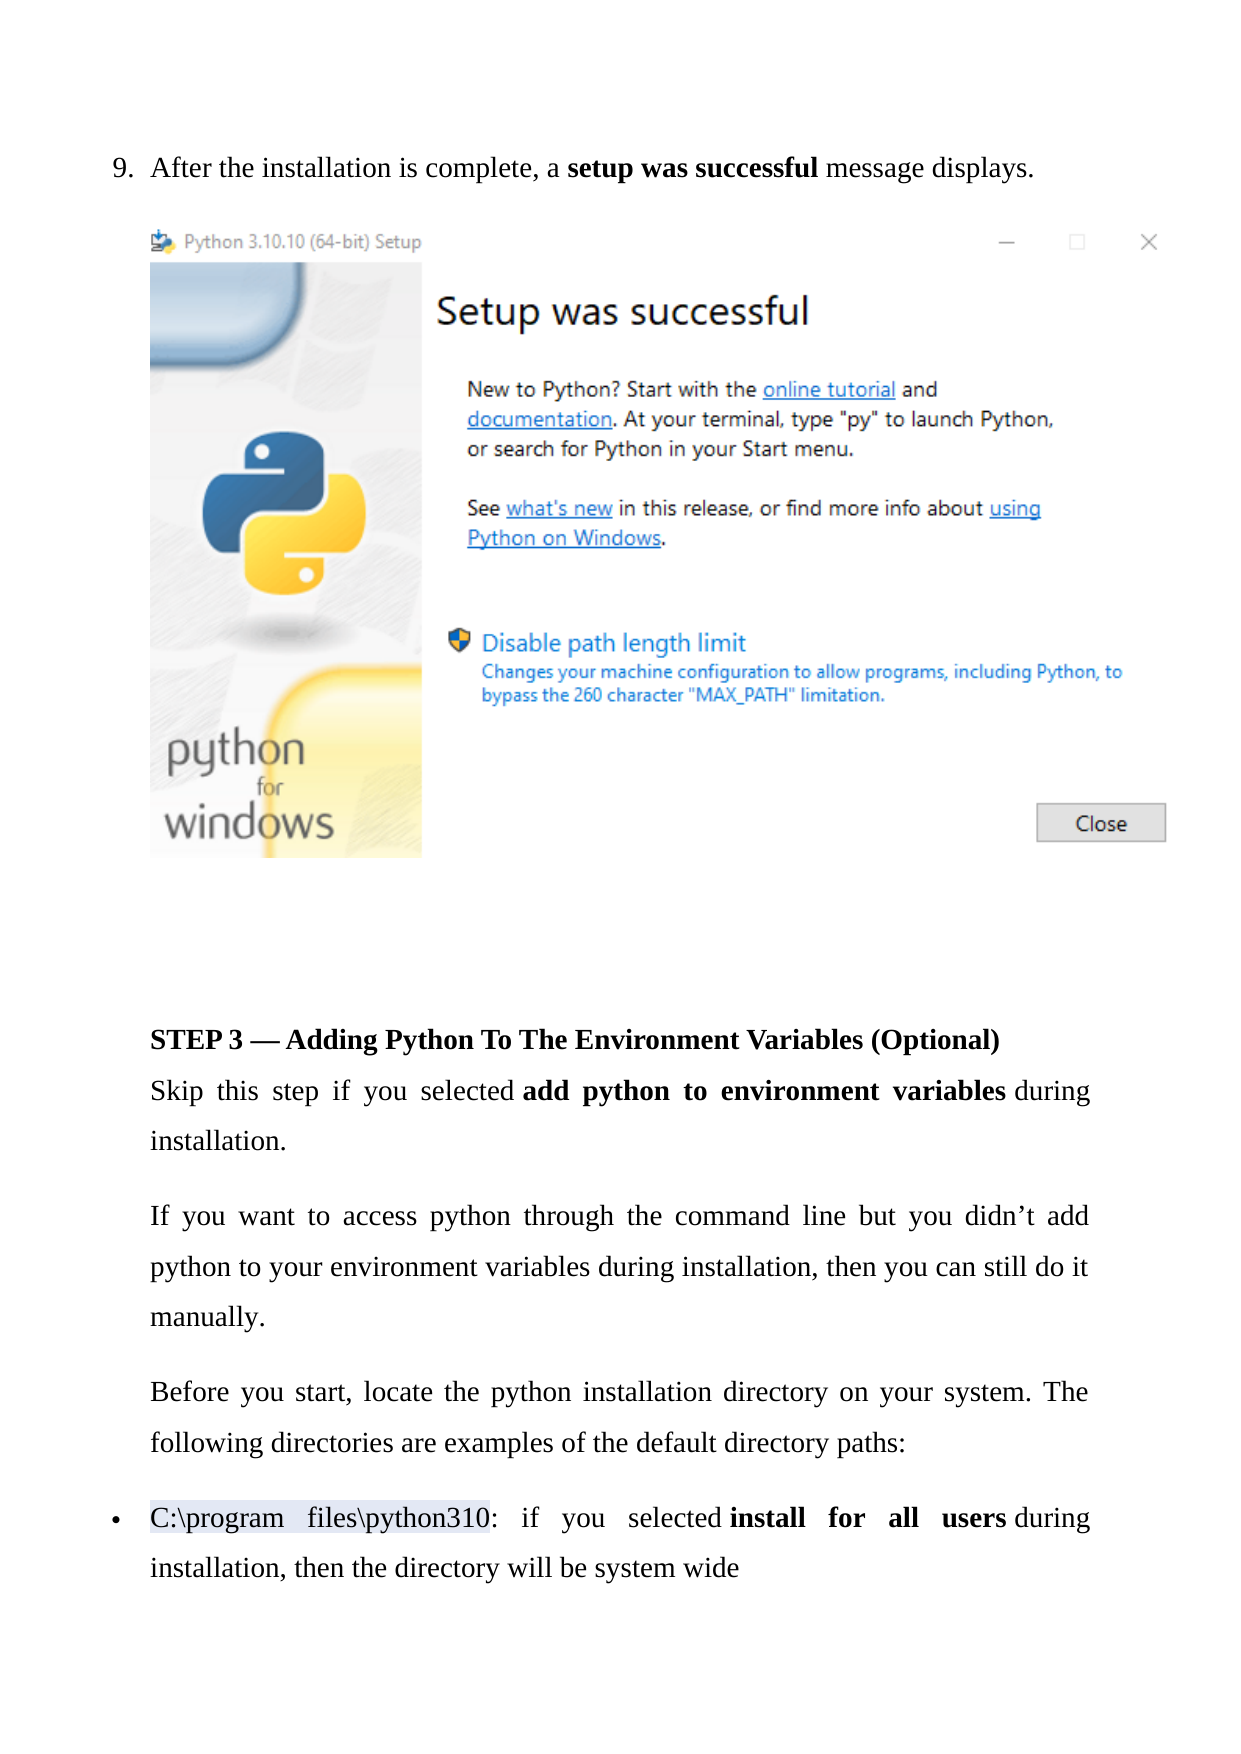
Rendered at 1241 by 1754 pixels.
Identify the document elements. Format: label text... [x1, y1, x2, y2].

text Skip this step if you selected add python to environment variables during installation. [150, 1073, 1090, 1157]
list C:\program files\python310: if you selected install for all users during installation, then the directory will be system wide [112, 1500, 1090, 1584]
text Before you start, locate the python installation directory on your system. The following directories are examples of the default directory paths: [150, 1374, 1090, 1458]
text STEP 3 — Adding Python To The Environment Variables (Optional) [150, 1022, 1090, 1056]
picture [150, 225, 1179, 858]
list After the installation is complete, a setup was successful message displays. [112, 150, 1090, 183]
text If you want to access python through the command line but you didn’t add python to your environment variables during installation, then you can still do it manually. [150, 1198, 1090, 1333]
